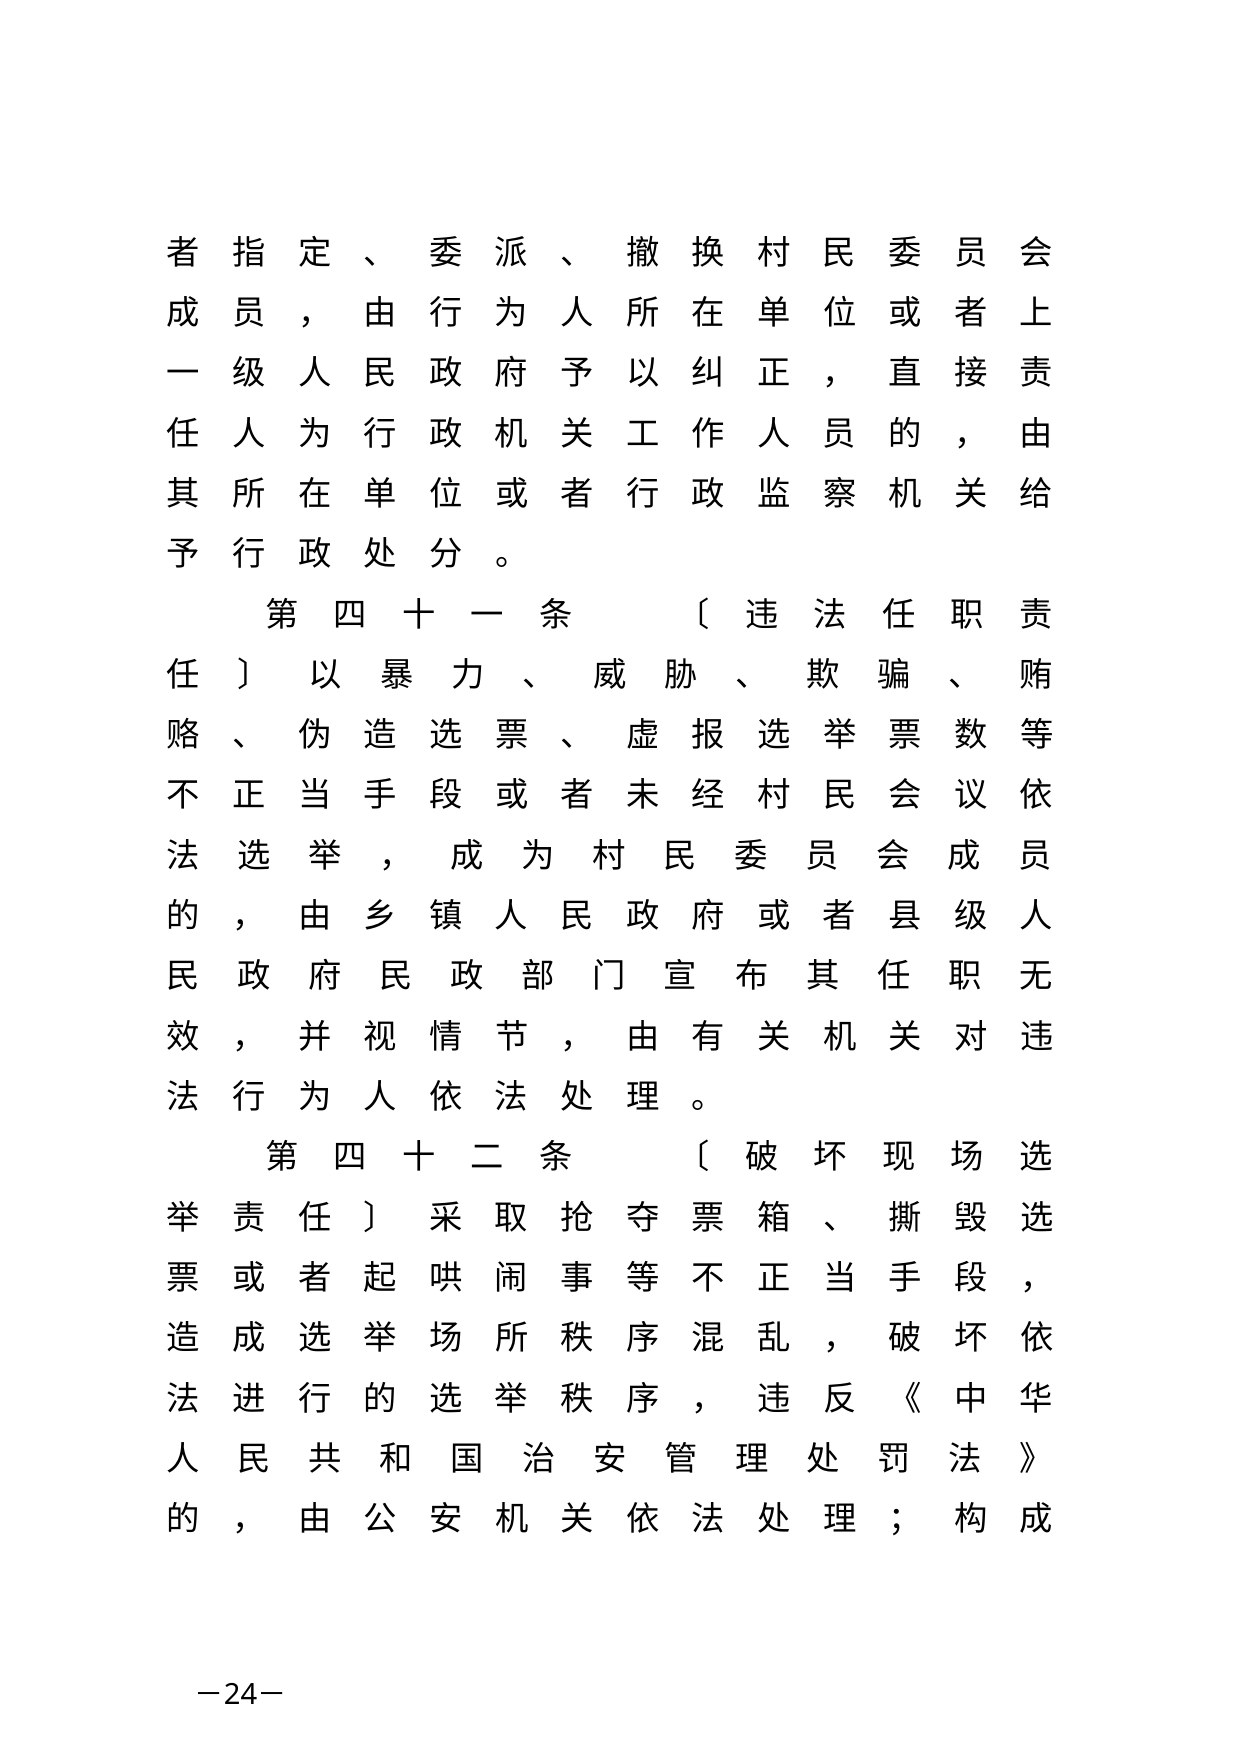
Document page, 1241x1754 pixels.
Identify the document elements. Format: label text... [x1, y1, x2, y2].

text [167, 219, 1085, 581]
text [167, 1124, 1085, 1546]
text 第四十一条 〔违法任职责任〕以暴力、威胁、欺骗、贿赂、伪造选票、虚报选举票数等不正当手段或者未经村民会议依法选举，成为村民委员会成员的，由乡镇人民政府或者县级人民政府民政部门宣布其任职无效，并视情节，由有关机关对违法行为人依法处理。 [167, 581, 1085, 1124]
